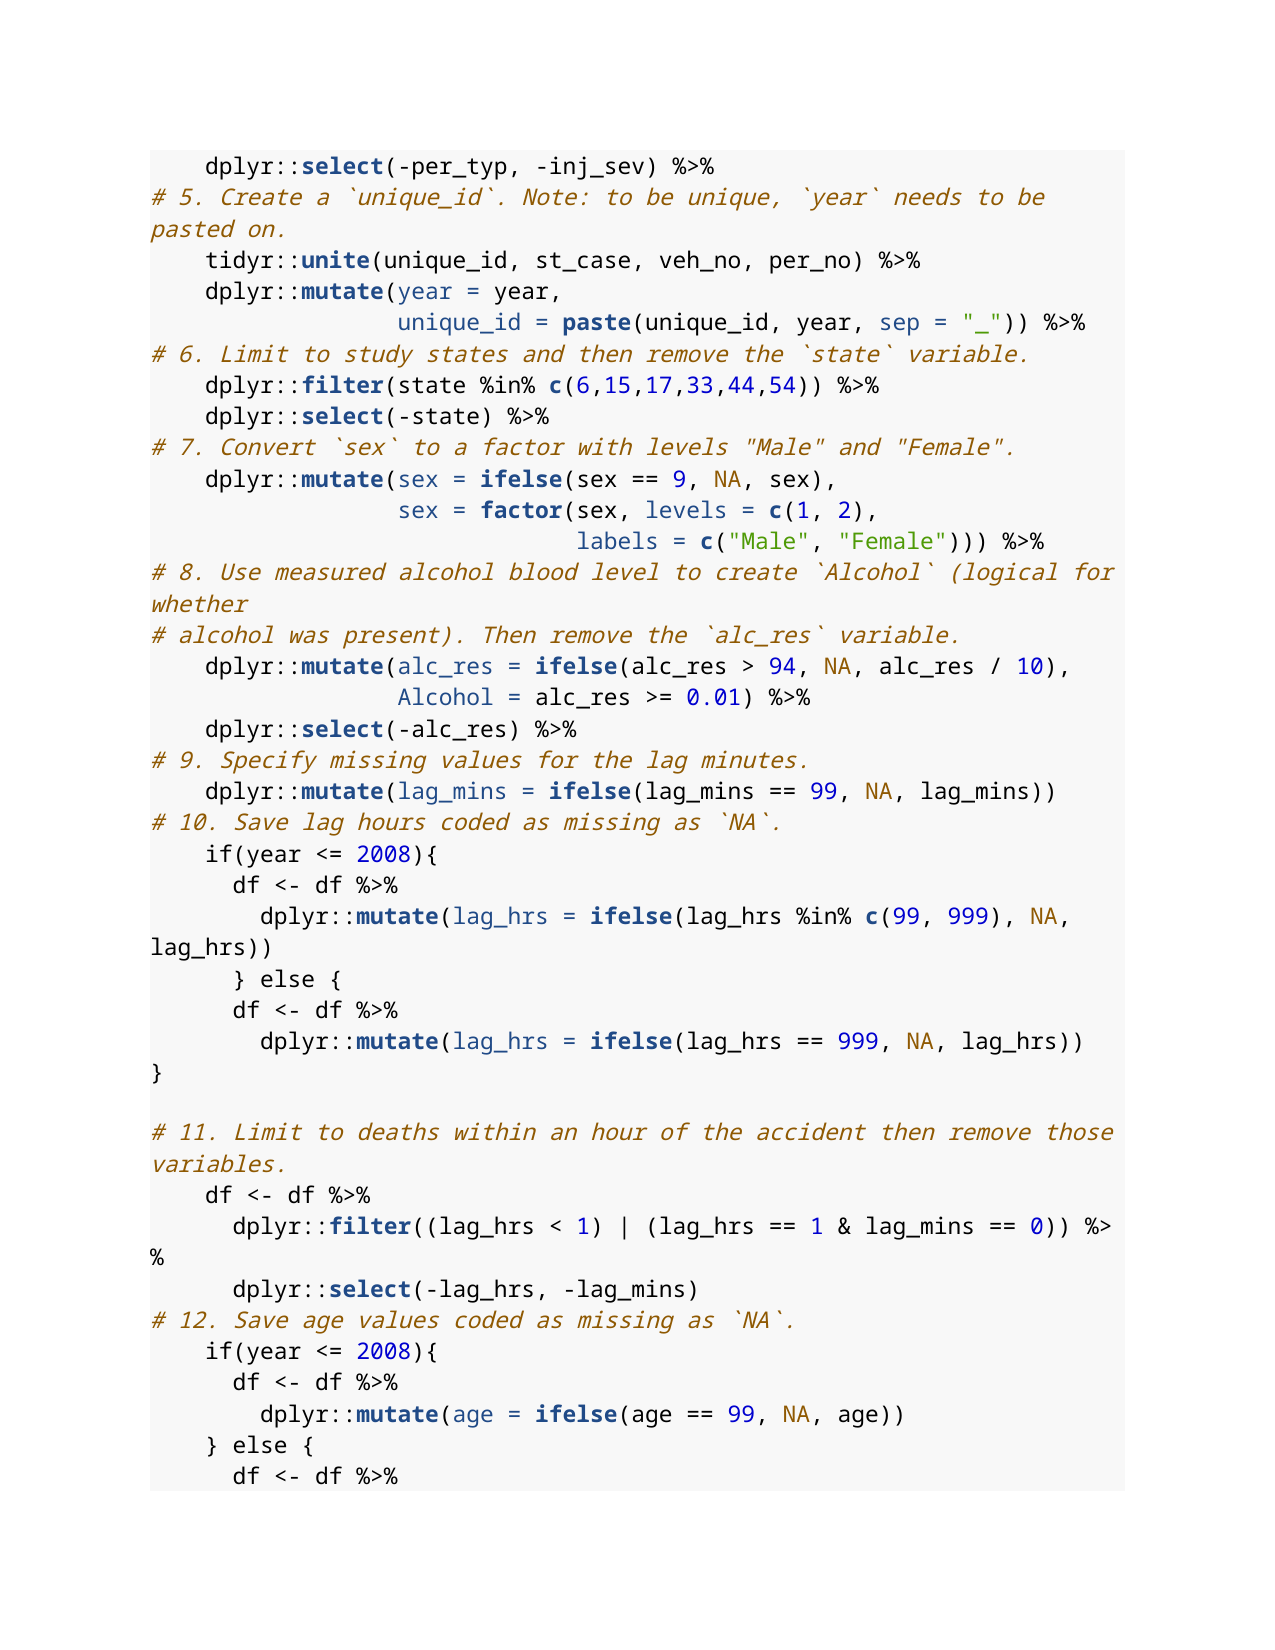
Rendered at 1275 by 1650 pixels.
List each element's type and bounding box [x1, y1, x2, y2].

text [150, 150, 1125, 1491]
